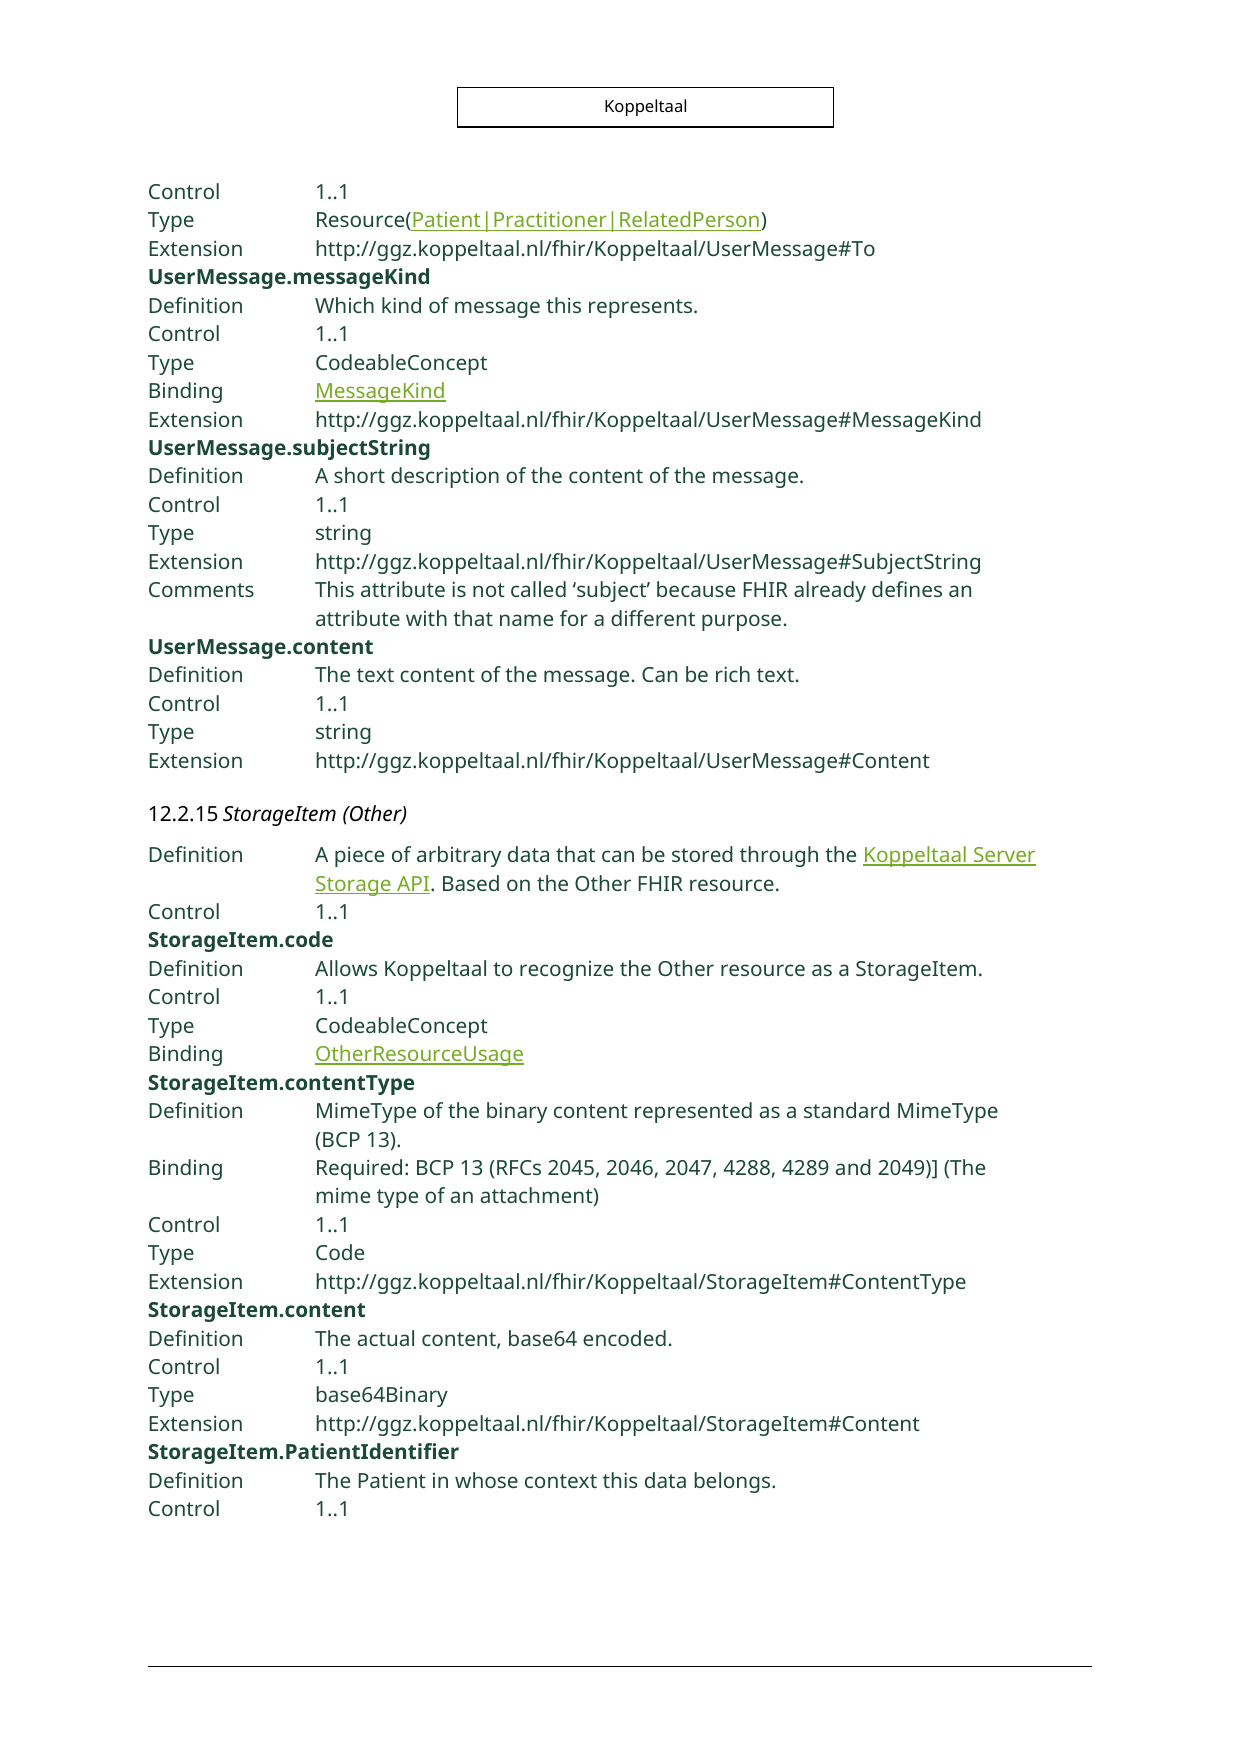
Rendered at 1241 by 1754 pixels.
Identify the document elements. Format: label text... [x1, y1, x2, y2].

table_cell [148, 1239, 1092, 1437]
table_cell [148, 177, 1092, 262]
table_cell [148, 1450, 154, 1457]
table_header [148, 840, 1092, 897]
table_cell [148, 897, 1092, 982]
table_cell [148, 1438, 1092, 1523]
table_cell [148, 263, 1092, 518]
subtitle StorageItem (Other) [148, 799, 1092, 828]
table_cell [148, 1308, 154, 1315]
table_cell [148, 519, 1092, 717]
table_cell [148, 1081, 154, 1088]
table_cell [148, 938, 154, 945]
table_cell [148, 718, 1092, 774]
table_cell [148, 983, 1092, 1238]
